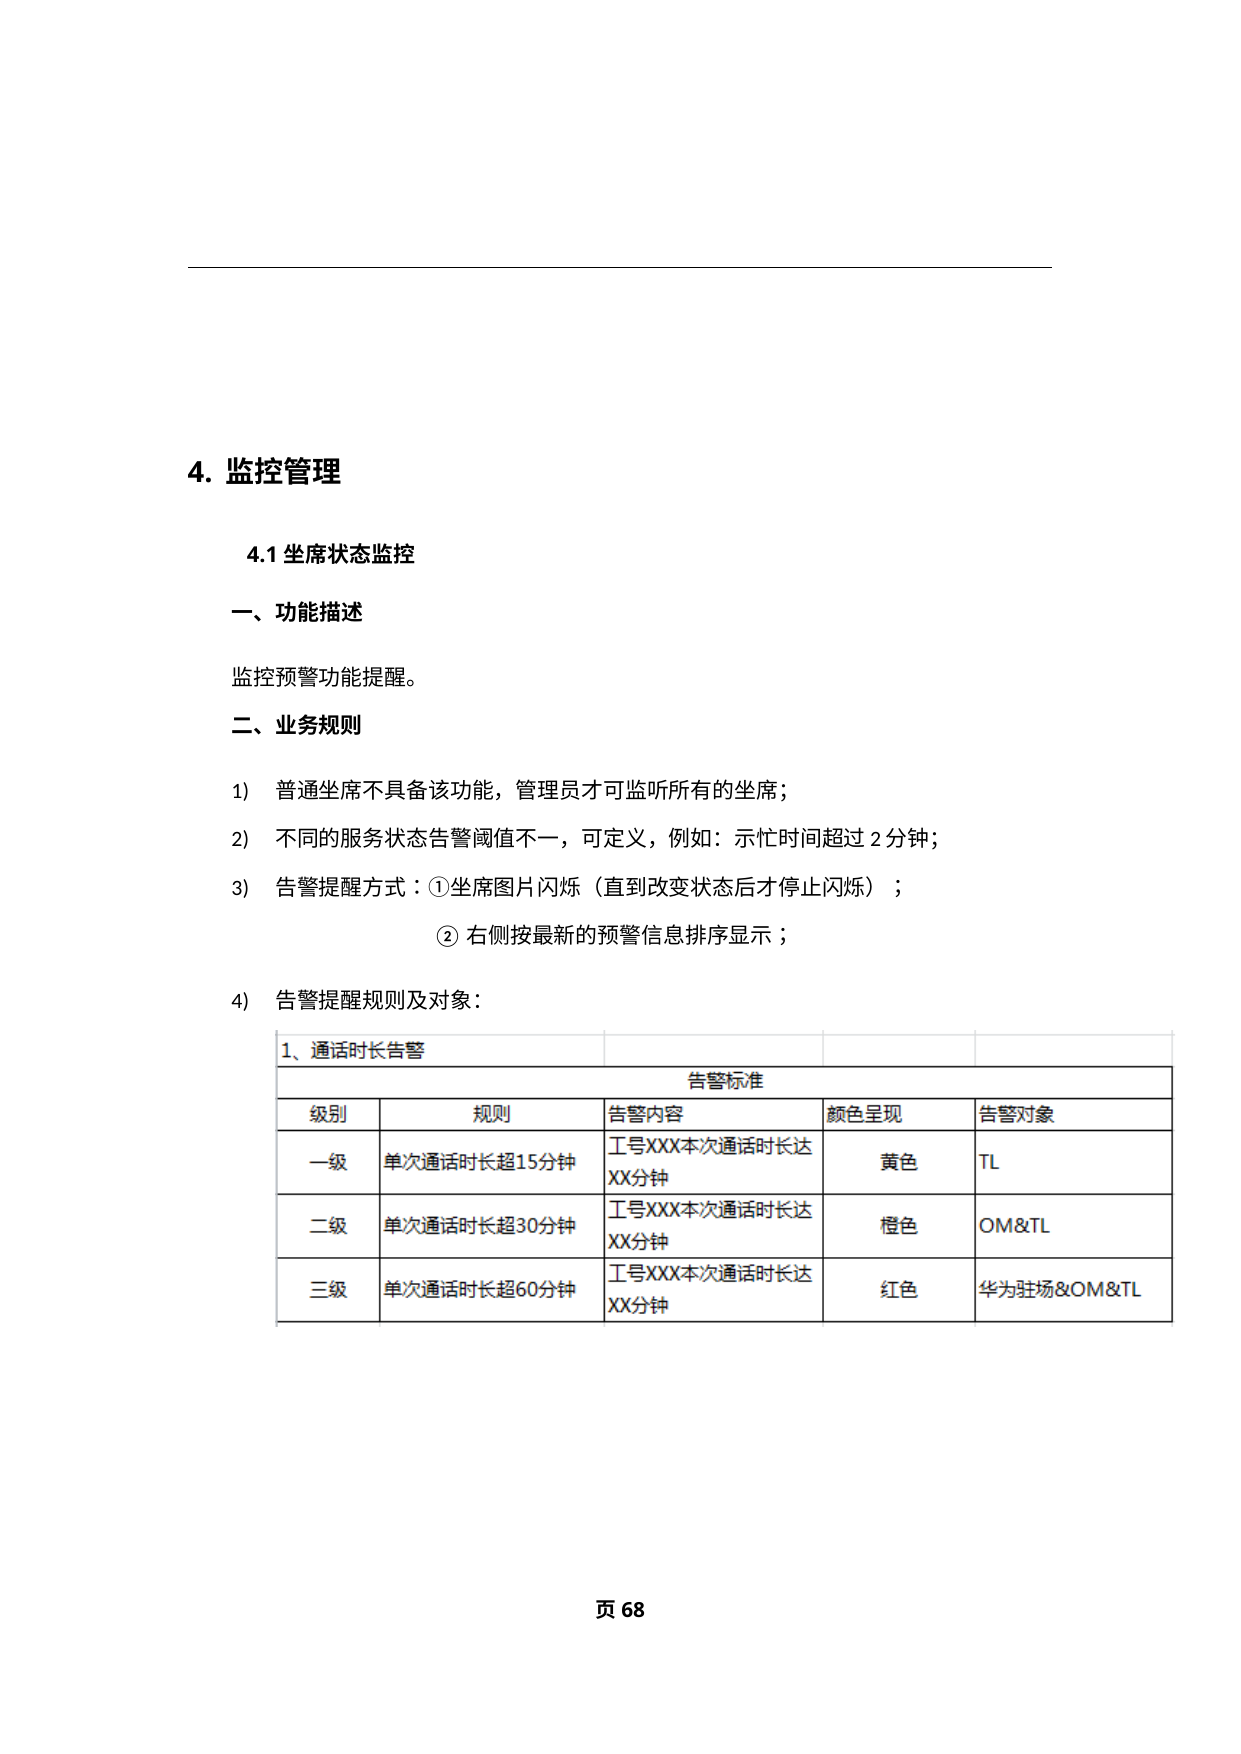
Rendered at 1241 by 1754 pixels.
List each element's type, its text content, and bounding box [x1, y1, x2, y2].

text 二、业务规则 [231, 707, 1053, 740]
list 告警提醒方式：①坐席图片闪烁（直到改变状态后才停止闪烁）； [231, 869, 1053, 902]
list 监控预警功能提醒。 [187, 659, 1053, 692]
list 告警提醒规则及对象： [231, 982, 1053, 1015]
subtitle 坐席状态监控 [247, 537, 1053, 569]
list 不同的服务状态告警阈值不一，可定义，例如：示忙时间超过2分钟； [231, 821, 1053, 853]
subtitle 监控管理 [187, 449, 1053, 491]
text 一、功能描述 [187, 594, 1053, 627]
text ②右侧按最新的预警信息排序显示； [269, 917, 1053, 950]
picture [275, 1030, 1175, 1327]
list 普通坐席不具备该功能，管理员才可监听所有的坐席； [231, 772, 1053, 805]
